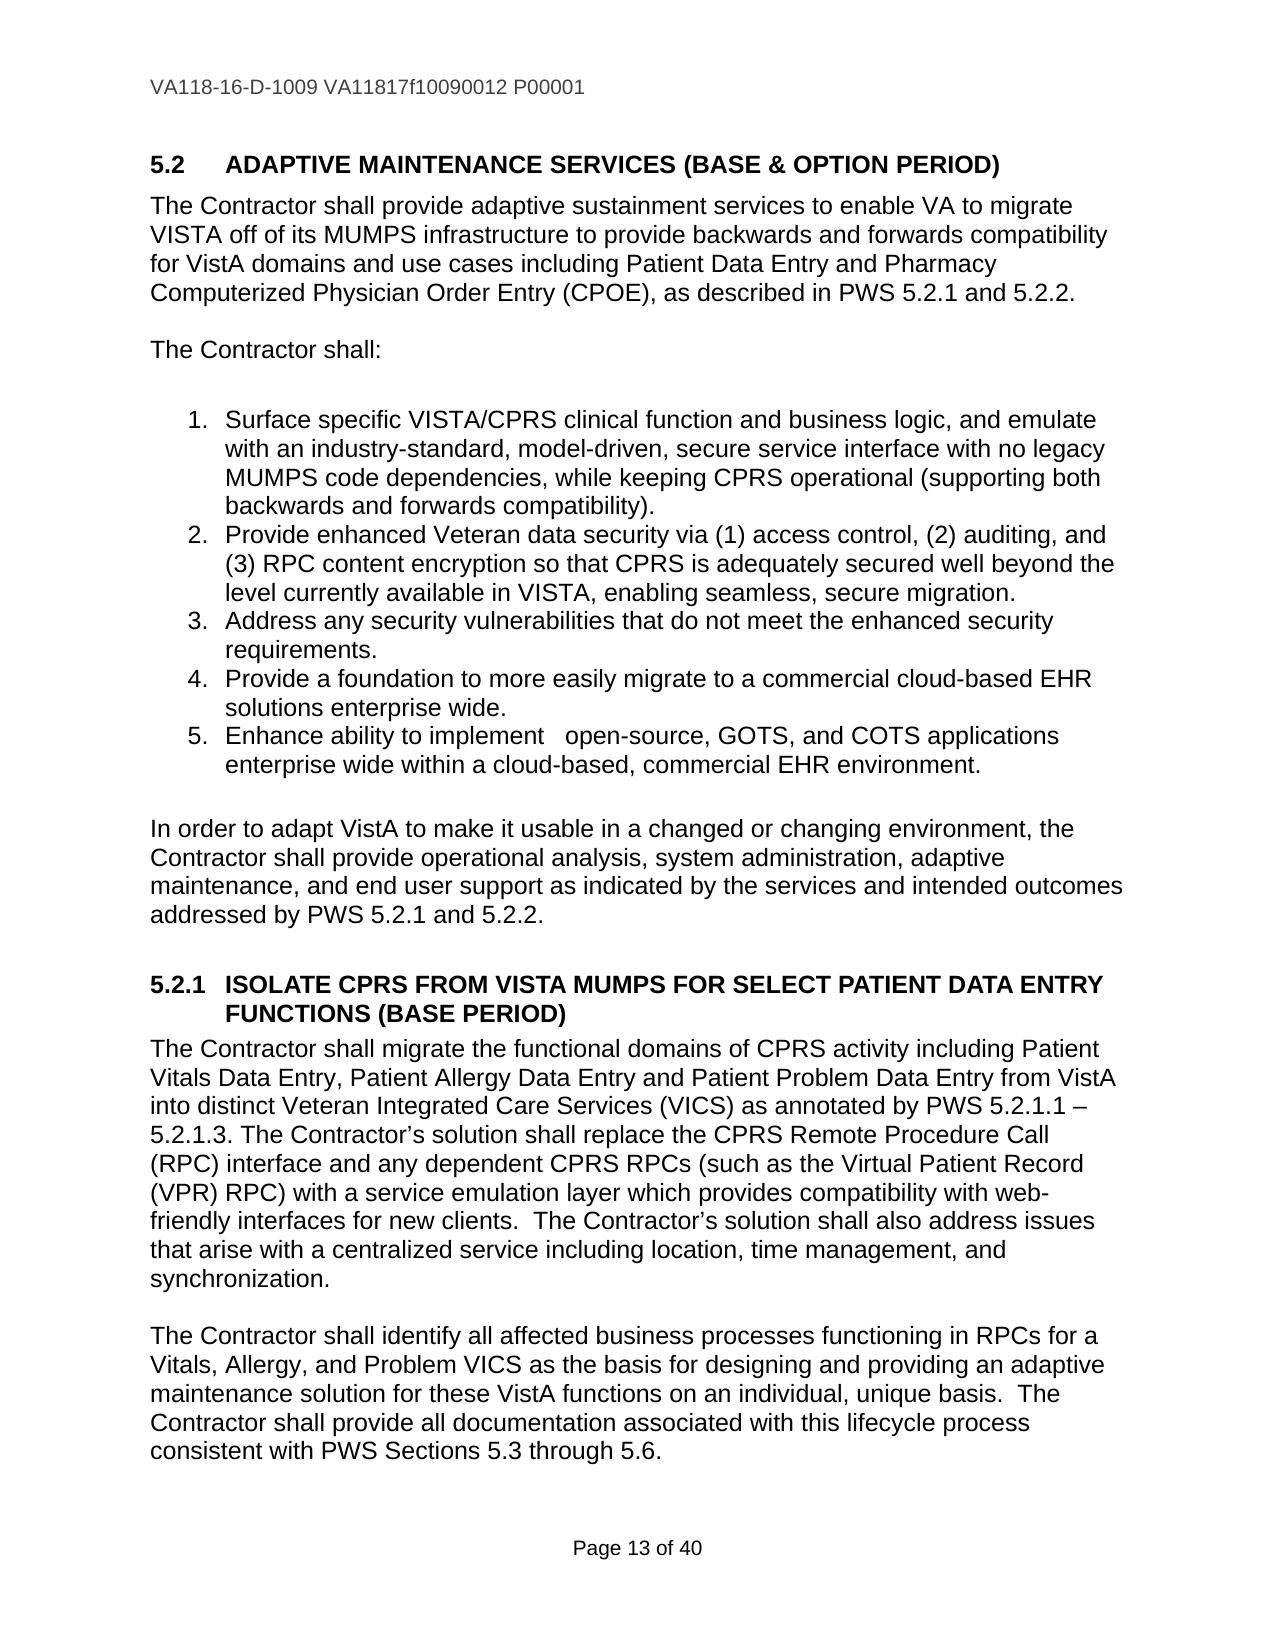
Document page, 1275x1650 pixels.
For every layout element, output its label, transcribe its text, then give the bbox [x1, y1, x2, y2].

text The Contractor shall: [150, 335, 1125, 364]
text The Contractor shall migrate the functional domains of CPRS activity including Patient Vitals Data Entry, Patient Allergy Data Entry and Patient Problem Data Entry from VistA into distinct Veteran Integrated Care Services (VICS) as annotated by PWS 5.2.1.1 – 5.2.1.3. The Contractor’s solution shall replace the CPRS Remote Procedure Call (RPC) interface and any dependent CPRS RPCs (such as the Virtual Patient Record (VPR) RPC) with a service emulation layer which provides compatibility with web-friendly interfaces for new clients. The Contractor’s solution shall also address issues that arise with a centralized service including location, time management, and synchronization. [150, 1034, 1125, 1292]
list Provide enhanced Veteran data security via (1) access control, (2) auditing, and (3) RPC content encryption so that CPRS is adequately secured well beyond the level currently available in VISTA, enabling seamless, secure migration. [187, 520, 1125, 606]
list Provide a foundation to more easily migrate to a commercial cloud-based EHR solutions enterprise wide. [187, 664, 1125, 721]
text The Contractor shall identify all affected business processes functioning in RPCs for a Vitals, Allergy, and Problem VICS as the basis for designing and providing an adaptive maintenance solution for these VistA functions on an individual, unique basis. The Contractor shall provide all documentation associated with this lifecycle process consistent with PWS Sections 5.3 through 5.6. [150, 1321, 1125, 1465]
list Surface specific VISTA/CPRS clinical function and business logic, and emulate with an industry-standard, model-driven, secure service interface with no legacy MUMPS code dependencies, while keeping CPRS operational (supporting both backwards and forwards compatibility). [187, 405, 1125, 520]
text The Contractor shall provide adaptive sustainment services to enable VA to migrate VISTA off of its MUMPS infrastructure to provide backwards and forwards compatibility for VistA domains and use cases including Patient Data Entry and Pharmacy Computerized Physician Order Entry (CPOE), as described in PWS 5.2.1 and 5.2.2. [150, 191, 1125, 306]
text In order to adapt VistA to make it usable in a changed or changing environment, the Contractor shall provide operational analysis, system administration, adaptive maintenance, and end user support as indicated by the services and intended outcomes addressed by PWS 5.2.1 and 5.2.2. [150, 814, 1125, 929]
list Enhance ability to implement open-source, GOTS, and COTS applications enterprise wide within a cloud-based, commercial EHR environment. [187, 721, 1125, 779]
list Address any security vulnerabilities that do not meet the enhanced security requirements. [187, 606, 1125, 664]
list ADAPTIVE MAINTENANCE SERVICES (BASE & OPTION PERIOD) [150, 150, 1125, 179]
list ISOLATE CPRS FROM VISTA MUMPS FOR SELECT PATIENT DATA ENTRY FUNCTIONS (BASE PERIOD) [150, 970, 1125, 1027]
